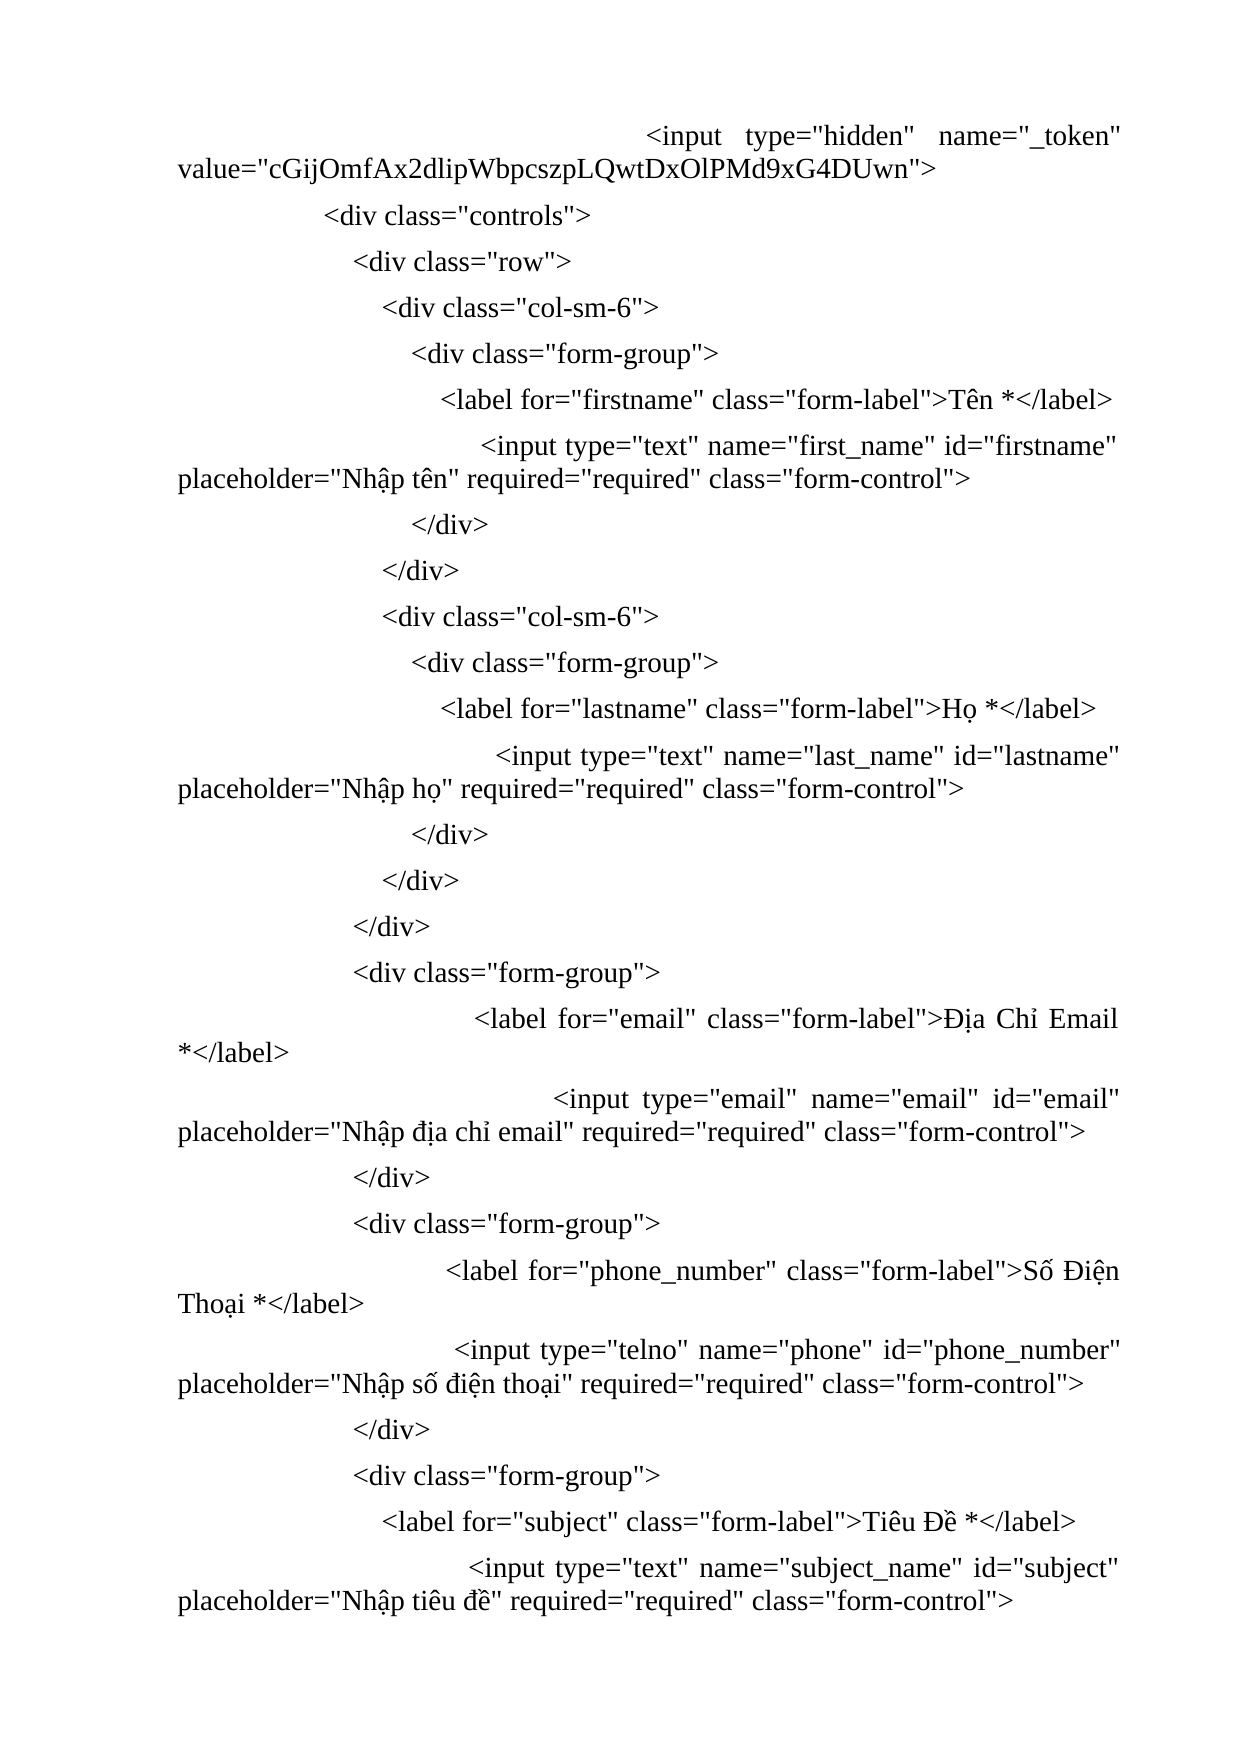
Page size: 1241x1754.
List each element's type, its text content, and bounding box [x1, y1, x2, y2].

text <div class="form-group"> [177, 336, 1122, 369]
text <label for="email" class="form-label">Địa Chỉ Email *</label> [177, 1001, 1122, 1068]
text <input type="text" name="last_name" id="lastname" placeholder="Nhập họ" required="required" class="form-control"> [177, 738, 1122, 805]
text <input type="email" name="email" id="email" placeholder="Nhập địa chỉ email" required="required" class="form-control"> [177, 1081, 1122, 1148]
text <input type="text" name="first_name" id="firstname" placeholder="Nhập tên" required="required" class="form-control"> [177, 428, 1122, 495]
text <div class="form-group"> [177, 1458, 1122, 1491]
text <label for="phone_number" class="form-label">Số Điện Thoại *</label> [177, 1253, 1122, 1320]
text <input type="hidden" name="_token" value="cGijOmfAx2dlipWbpcszpLQwtDxOlPMd9xG4DUwn"> [177, 118, 1122, 185]
text <label for="subject" class="form-label">Tiêu Đề *</label> [177, 1504, 1122, 1537]
text </div> [177, 1161, 1122, 1194]
text <div class="row"> [177, 244, 1122, 277]
text <label for="lastname" class="form-label">Họ *</label> [177, 692, 1122, 725]
text </div> [177, 909, 1122, 943]
text <div class="controls"> [177, 198, 1122, 231]
text <div class="col-sm-6"> [177, 599, 1122, 633]
text </div> [177, 1412, 1122, 1445]
text </div> [177, 863, 1122, 897]
text </div> [177, 507, 1122, 541]
text <label for="firstname" class="form-label">Tên *</label> [177, 382, 1122, 415]
text </div> [177, 553, 1122, 587]
text <div class="form-group"> [177, 1207, 1122, 1240]
text </div> [177, 817, 1122, 851]
text <div class="form-group"> [177, 955, 1122, 989]
text <div class="col-sm-6"> [177, 290, 1122, 323]
text <input type="telno" name="phone" id="phone_number" placeholder="Nhập số điện thoại" required="required" class="form-control"> [177, 1332, 1122, 1399]
text <input type="text" name="subject_name" id="subject" placeholder="Nhập tiêu đề" required="required" class="form-control"> [177, 1550, 1122, 1617]
text <div class="form-group"> [177, 646, 1122, 679]
